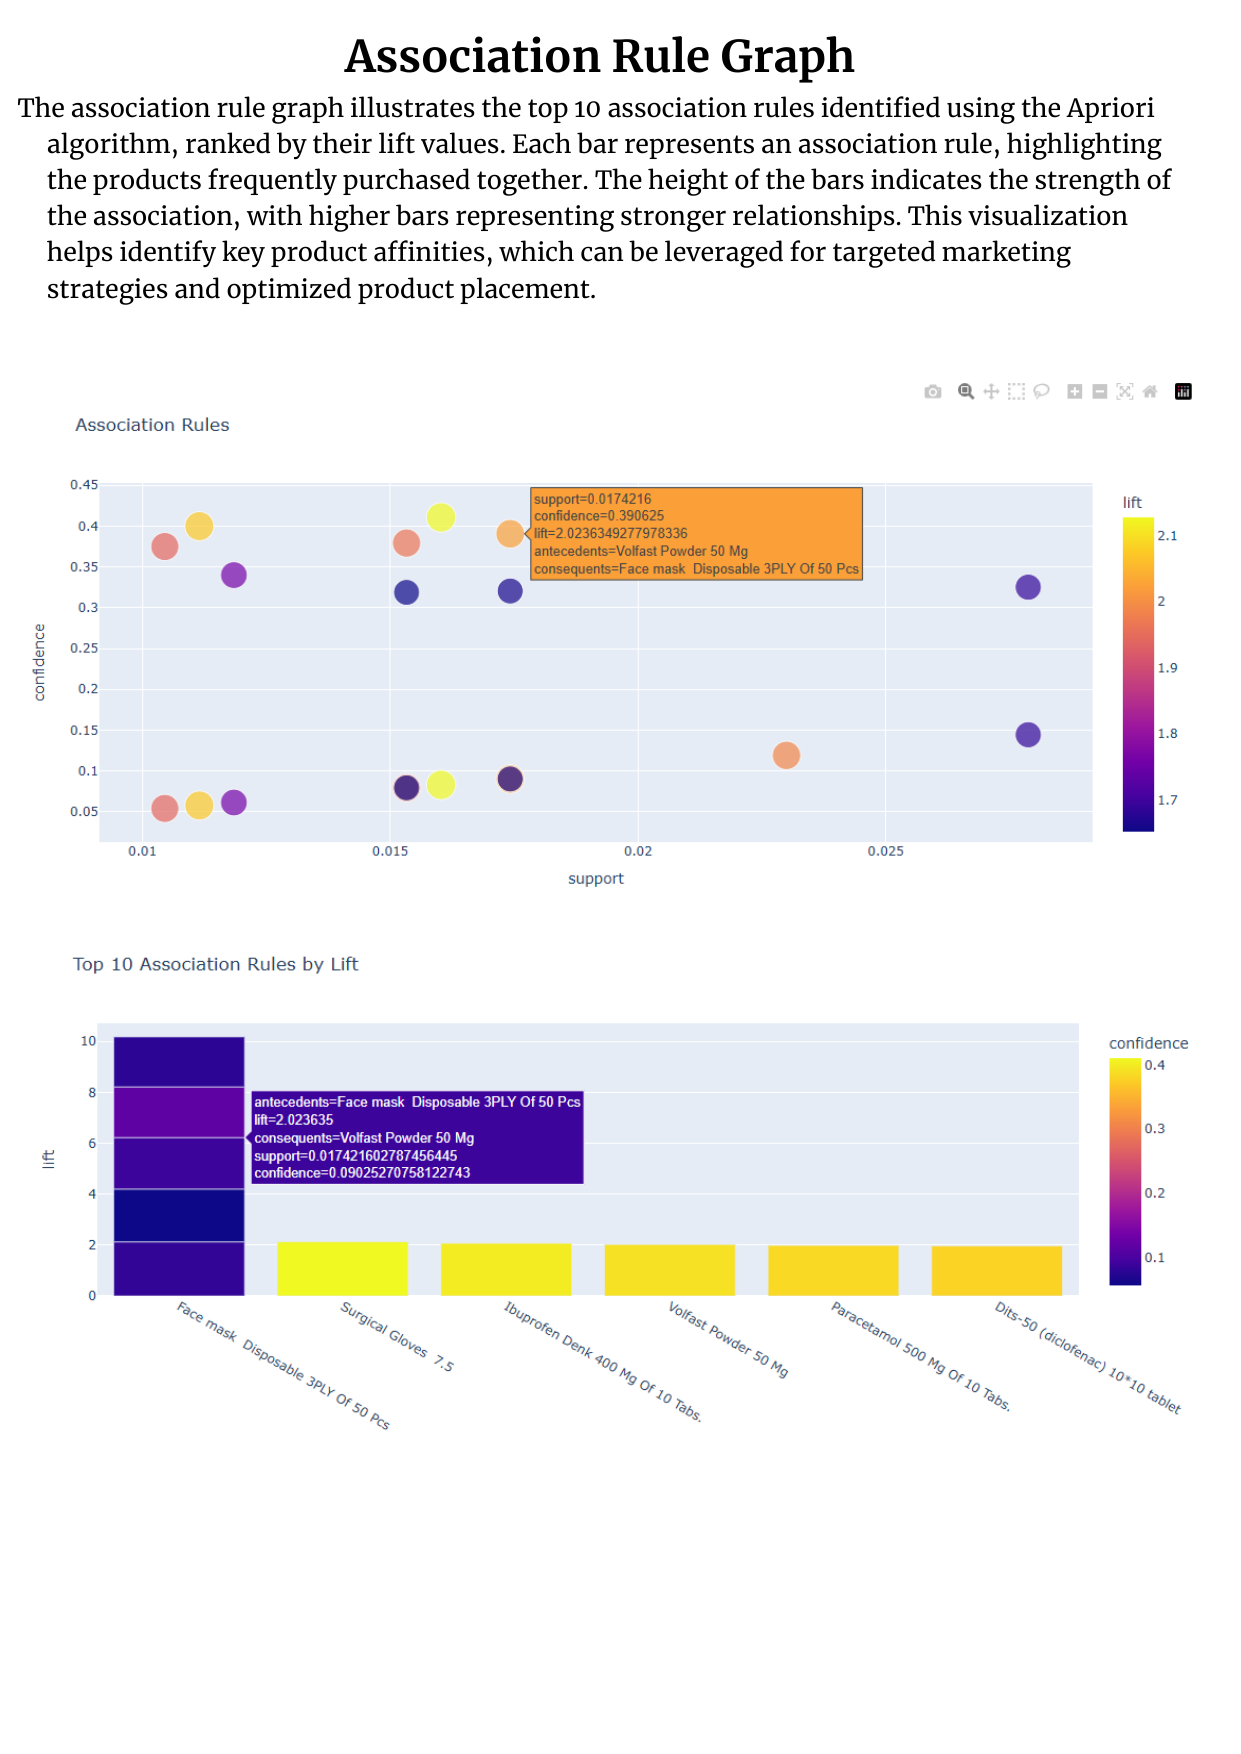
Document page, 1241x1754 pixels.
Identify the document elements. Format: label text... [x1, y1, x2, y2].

picture [17, 381, 1198, 941]
picture [17, 944, 1209, 1444]
text The association rule graph illustrates the top 10 association rules identified using the Apriori algorithm, ranked by their lift values. Each bar represents an association rule, highlighting the products frequently purchased together. The height of the bars indicates the strength of the association, with higher bars representing stronger relationships. This visualization helps identify key product affinities, which can be leveraged for targeted marketing strategies and optimized product placement. [17, 93, 1183, 305]
text Association Rule Graph [17, 29, 1183, 84]
